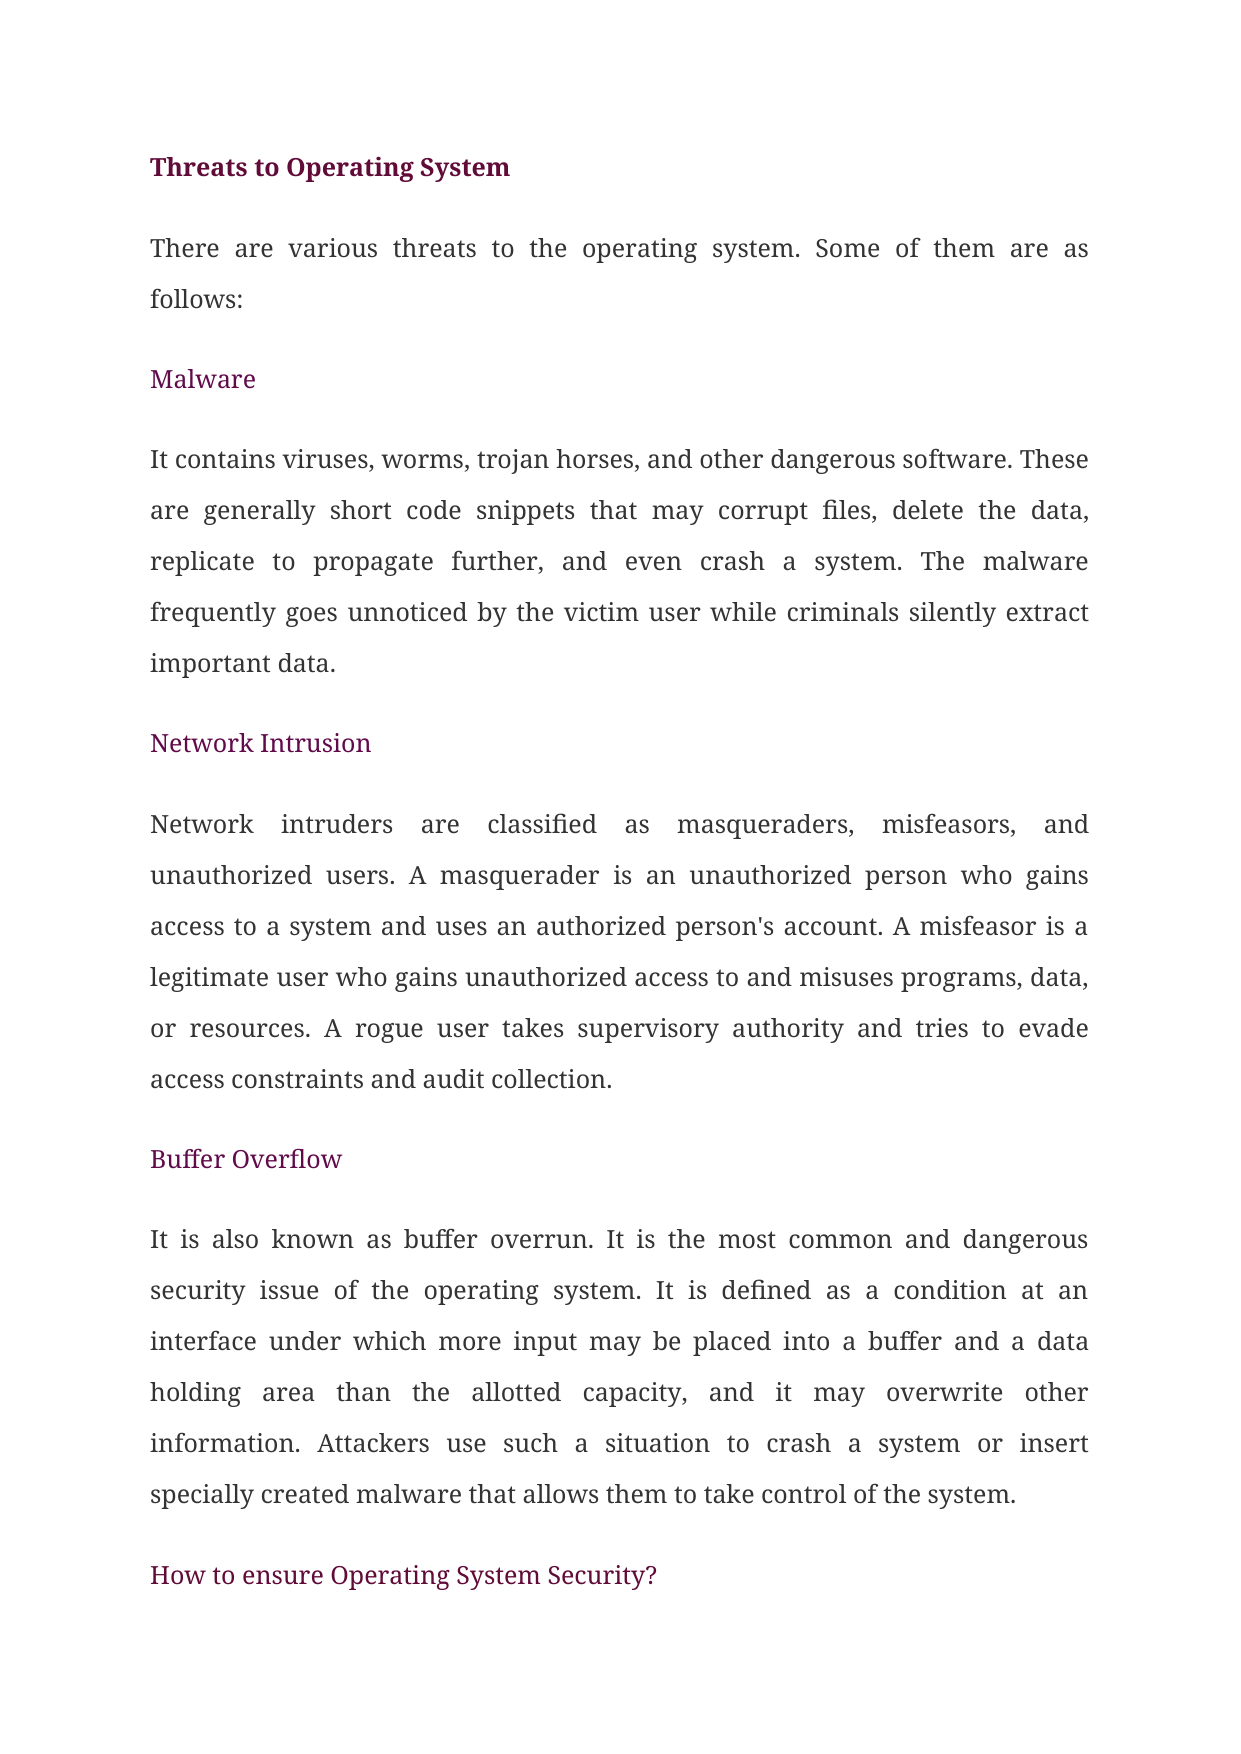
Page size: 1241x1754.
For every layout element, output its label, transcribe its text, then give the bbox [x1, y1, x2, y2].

text It is also known as buffer overrun. It is the most common and dangerous security issue of the operating system. It is defined as a condition at an interface under which more input may be placed into a buffer and a data holding area than the allotted capacity, and it may overwrite other information. Attackers use such a situation to crash a system or insert specially created malware that allows them to take control of the system. [150, 1222, 1090, 1511]
text There are various threats to the operating system. Some of them are as follows: [150, 230, 1090, 315]
text Network Intrusion [150, 726, 1090, 760]
text Buffer Overflow [150, 1142, 1090, 1176]
text How to ensure Operating System Security? [150, 1557, 1090, 1591]
text Malware [150, 361, 1090, 396]
text It contains viruses, worms, trojan horses, and other dangerous software. These are generally short code snippets that may corrupt files, delete the data, replicate to propagate further, and even crash a system. The malware frequently goes unnoticed by the victim user while criminals silently extract important data. [150, 442, 1090, 680]
text Network intruders are classified as masqueraders, misfeasors, and unauthorized users. A masquerader is an unauthorized person who gains access to a system and uses an authorized person's account. A misfeasor is a legitimate user who gains unauthorized access to and misuses programs, data, or resources. A rogue user takes supervisory authority and tries to evade access constraints and audit collection. [150, 806, 1090, 1096]
text Threats to Operating System [150, 150, 1090, 184]
